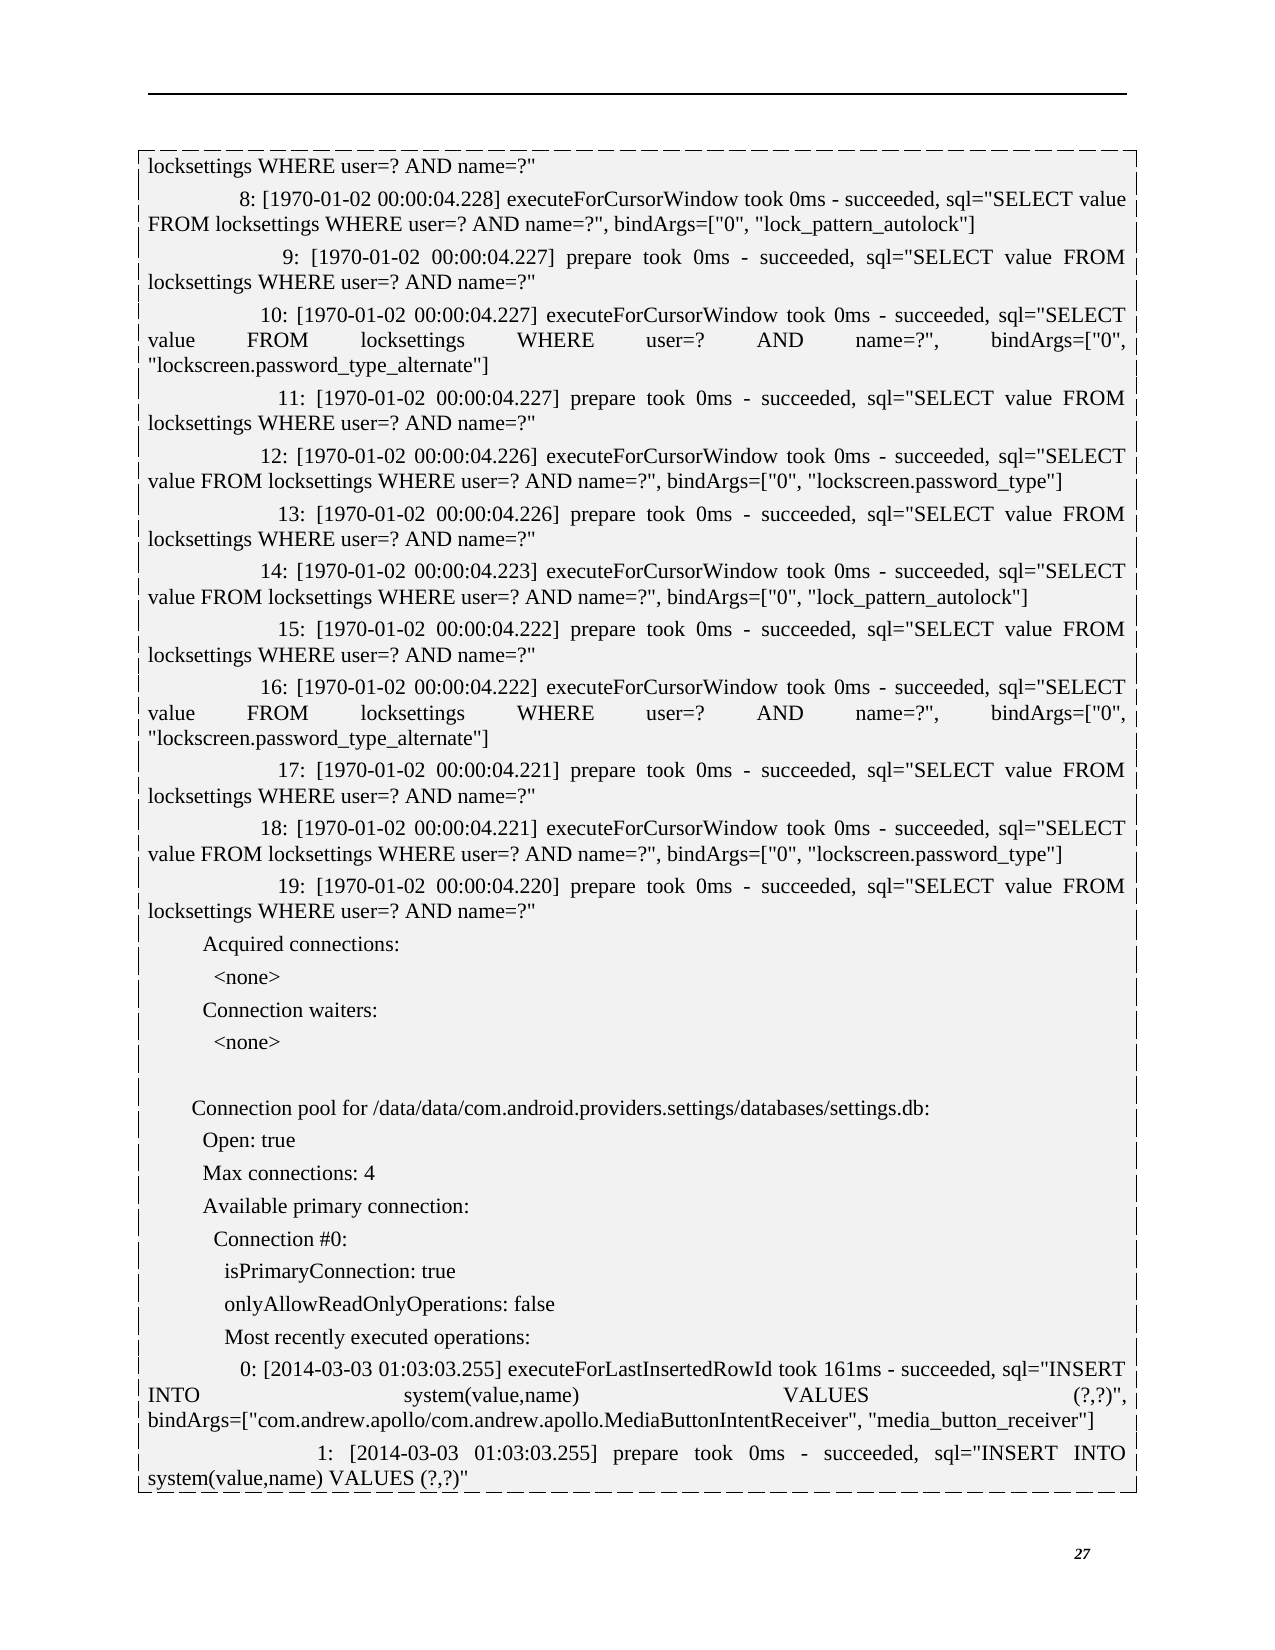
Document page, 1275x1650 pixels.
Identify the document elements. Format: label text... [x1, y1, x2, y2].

text onlyAllowReadOnlyOperations: false [138, 1288, 1137, 1316]
text 17: [1970-01-02 00:00:04.221] prepare took 0ms - succeeded, sql="SELECT value FROM locksettings WHERE user=? AND name=?" [138, 754, 1137, 808]
text 16: [1970-01-02 00:00:04.222] executeForCursorWindow took 0ms - succeeded, sql="SELECT value FROM locksettings WHERE user=? AND name=?", bindArgs=["0", "lockscreen.password_type_alternate"] [138, 671, 1137, 750]
text 13: [1970-01-02 00:00:04.226] prepare took 0ms - succeeded, sql="SELECT value FROM locksettings WHERE user=? AND name=?" [138, 497, 1137, 551]
text 15: [1970-01-02 00:00:04.222] prepare took 0ms - succeeded, sql="SELECT value FROM locksettings WHERE user=? AND name=?" [138, 613, 1137, 667]
text 18: [1970-01-02 00:00:04.221] executeForCursorWindow took 0ms - succeeded, sql="SELECT value FROM locksettings WHERE user=? AND name=?", bindArgs=["0", "lockscreen.password_type"] [138, 812, 1137, 866]
text Most recently executed operations: [138, 1321, 1137, 1349]
text Max connections: 4 [138, 1157, 1137, 1185]
text <none> [138, 961, 1137, 989]
text isPrimaryConnection: true [138, 1255, 1137, 1283]
text 11: [1970-01-02 00:00:04.227] prepare took 0ms - succeeded, sql="SELECT value FROM locksettings WHERE user=? AND name=?" [138, 382, 1137, 435]
text 0: [2014-03-03 01:03:03.255] executeForLastInsertedRowId took 161ms - succeeded, sql="INSERT INTO system(value,name) VALUES (?,?)", bindArgs=["com.andrew.apollo/com.andrew.apollo.MediaButtonIntentReceiver", "media_button_receiver"] [138, 1353, 1137, 1432]
text <none> [138, 1026, 1137, 1054]
text 7: [1970-01-02 00:00:04.229] prepare took 0ms - succeeded, sql="SELECT value FROM locksettings WHERE user=? AND name=?" [138, 150, 1137, 178]
text 10: [1970-01-02 00:00:04.227] executeForCursorWindow took 0ms - succeeded, sql="SELECT value FROM locksettings WHERE user=? AND name=?", bindArgs=["0", "lockscreen.password_type_alternate"] [138, 298, 1137, 377]
text Acquired connections: [138, 928, 1137, 956]
text 19: [1970-01-02 00:00:04.220] prepare took 0ms - succeeded, sql="SELECT value FROM locksettings WHERE user=? AND name=?" [138, 870, 1137, 924]
text Connection #0: [138, 1222, 1137, 1251]
text 14: [1970-01-02 00:00:04.223] executeForCursorWindow took 0ms - succeeded, sql="SELECT value FROM locksettings WHERE user=? AND name=?", bindArgs=["0", "lock_pattern_autolock"] [138, 555, 1137, 609]
text 8: [1970-01-02 00:00:04.228] executeForCursorWindow took 0ms - succeeded, sql="SELECT value FROM locksettings WHERE user=? AND name=?", bindArgs=["0", "lock_pattern_autolock"] [138, 183, 1137, 236]
text Available primary connection: [138, 1190, 1137, 1218]
text Open: true [138, 1124, 1137, 1153]
text 1: [2014-03-03 01:03:03.255] prepare took 0ms - succeeded, sql="INSERT INTO system(value,name) VALUES (?,?)" [138, 1436, 1137, 1493]
text 9: [1970-01-02 00:00:04.227] prepare took 0ms - succeeded, sql="SELECT value FROM locksettings WHERE user=? AND name=?" [138, 241, 1137, 294]
text Connection pool for /data/data/com.android.providers.settings/databases/settings.db: [138, 1092, 1137, 1120]
text 12: [1970-01-02 00:00:04.226] executeForCursorWindow took 0ms - succeeded, sql="SELECT value FROM locksettings WHERE user=? AND name=?", bindArgs=["0", "lockscreen.password_type"] [138, 439, 1137, 493]
text Connection waiters: [138, 993, 1137, 1022]
